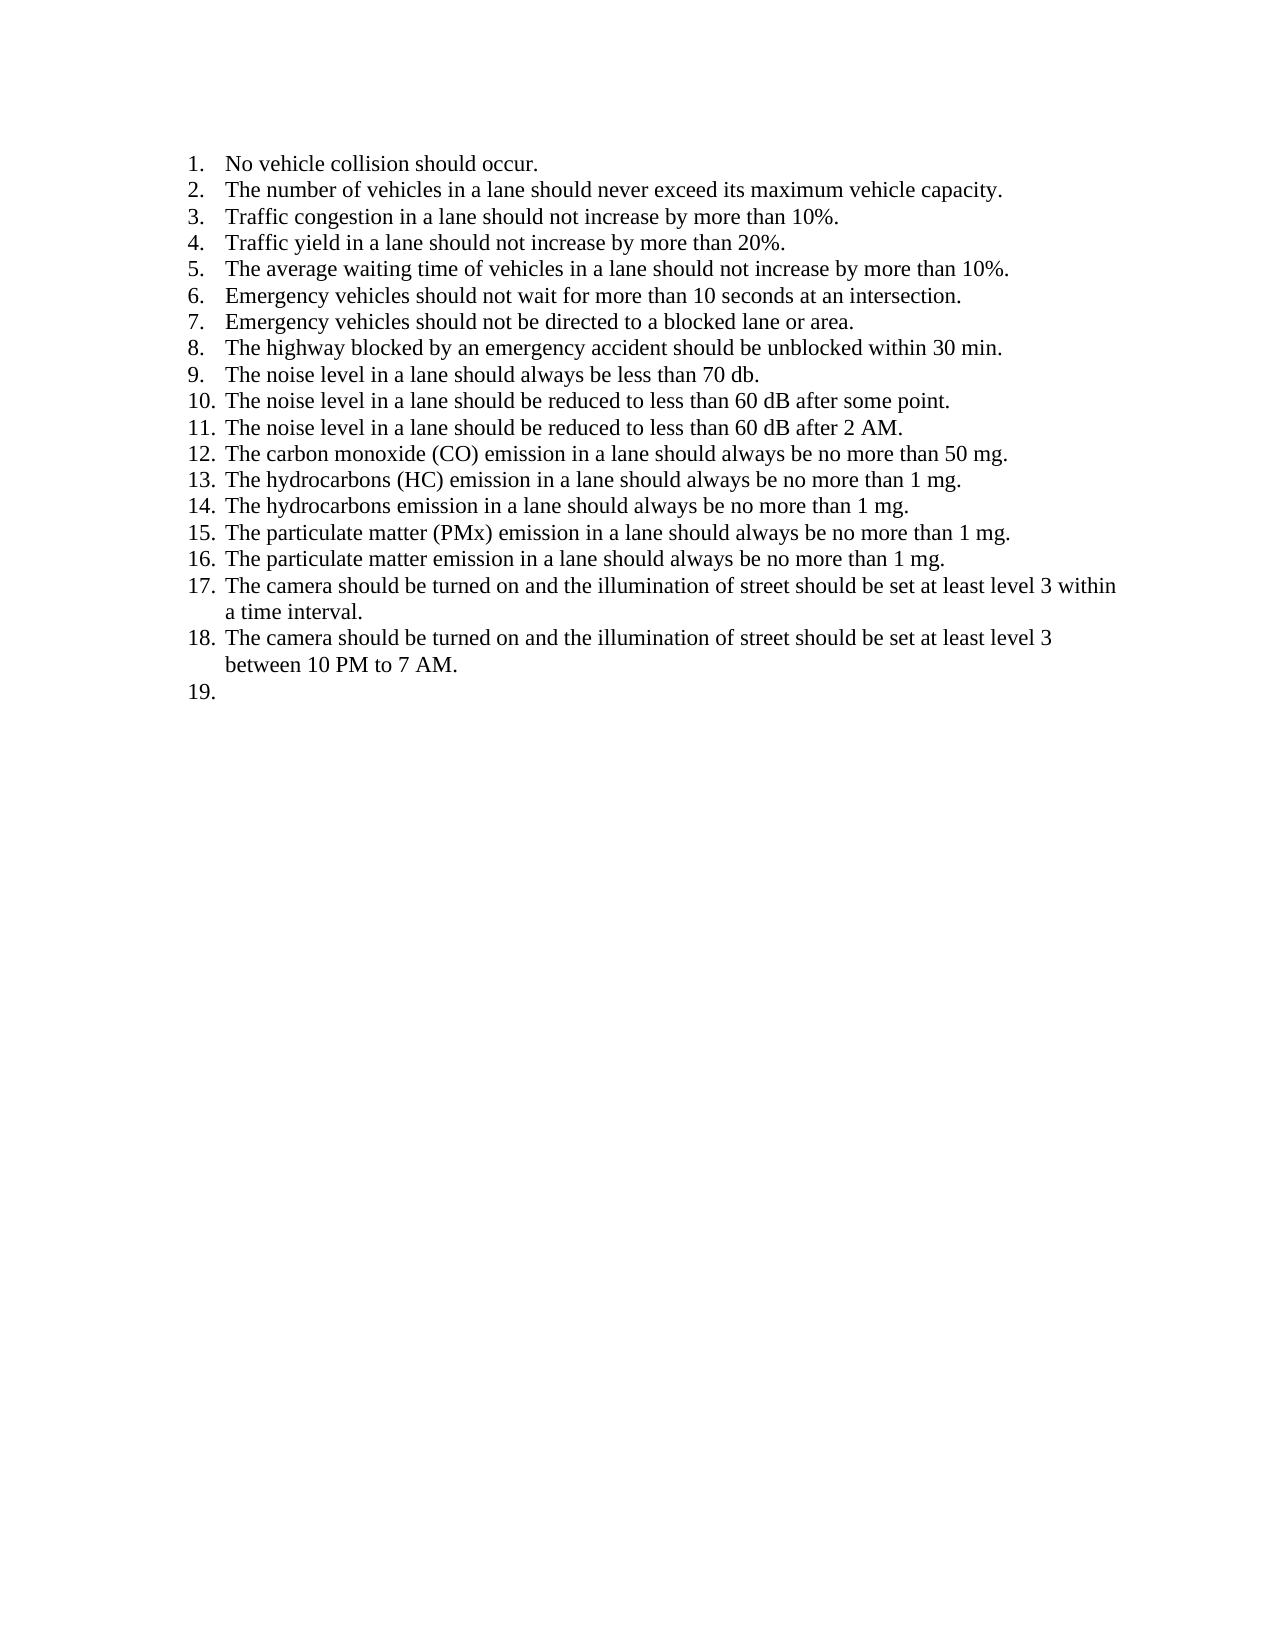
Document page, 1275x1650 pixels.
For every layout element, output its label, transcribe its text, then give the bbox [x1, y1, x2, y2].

list Emergency vehicles should not be directed to a blocked lane or area. [187, 308, 1125, 334]
list The hydrocarbons emission in a lane should always be no more than 1 mg. [187, 493, 1125, 519]
list The hydrocarbons (HC) emission in a lane should always be no more than 1 mg. [187, 466, 1125, 493]
list The average waiting time of vehicles in a lane should not increase by more than 10%. [187, 255, 1125, 282]
list The camera should be turned on and the illumination of street should be set at least level 3 between 10 PM to 7 AM. [187, 624, 1125, 677]
list The number of vehicles in a lane should never exceed its maximum vehicle capacity. [187, 176, 1125, 203]
list The particulate matter emission in a lane should always be no more than 1 mg. [187, 545, 1125, 572]
list The carbon monoxide (CO) emission in a lane should always be no more than 50 mg. [187, 440, 1125, 466]
list The highway blocked by an emergency accident should be unblocked within 30 min. [187, 334, 1125, 361]
list Emergency vehicles should not wait for more than 10 seconds at an intersection. [187, 282, 1125, 308]
list The camera should be turned on and the illumination of street should be set at least level 3 within a time interval. [187, 572, 1125, 624]
list The particulate matter (PMx) emission in a lane should always be no more than 1 mg. [187, 519, 1125, 545]
list The noise level in a lane should be reduced to less than 60 dB after 2 AM. [187, 413, 1125, 440]
list Traffic yield in a lane should not increase by more than 20%. [187, 229, 1125, 255]
list Traffic congestion in a lane should not increase by more than 10%. [187, 203, 1125, 229]
list The noise level in a lane should always be less than 70 db. [187, 361, 1125, 387]
list No vehicle collision should occur. [187, 150, 1125, 176]
list The noise level in a lane should be reduced to less than 60 dB after some point. [187, 387, 1125, 413]
